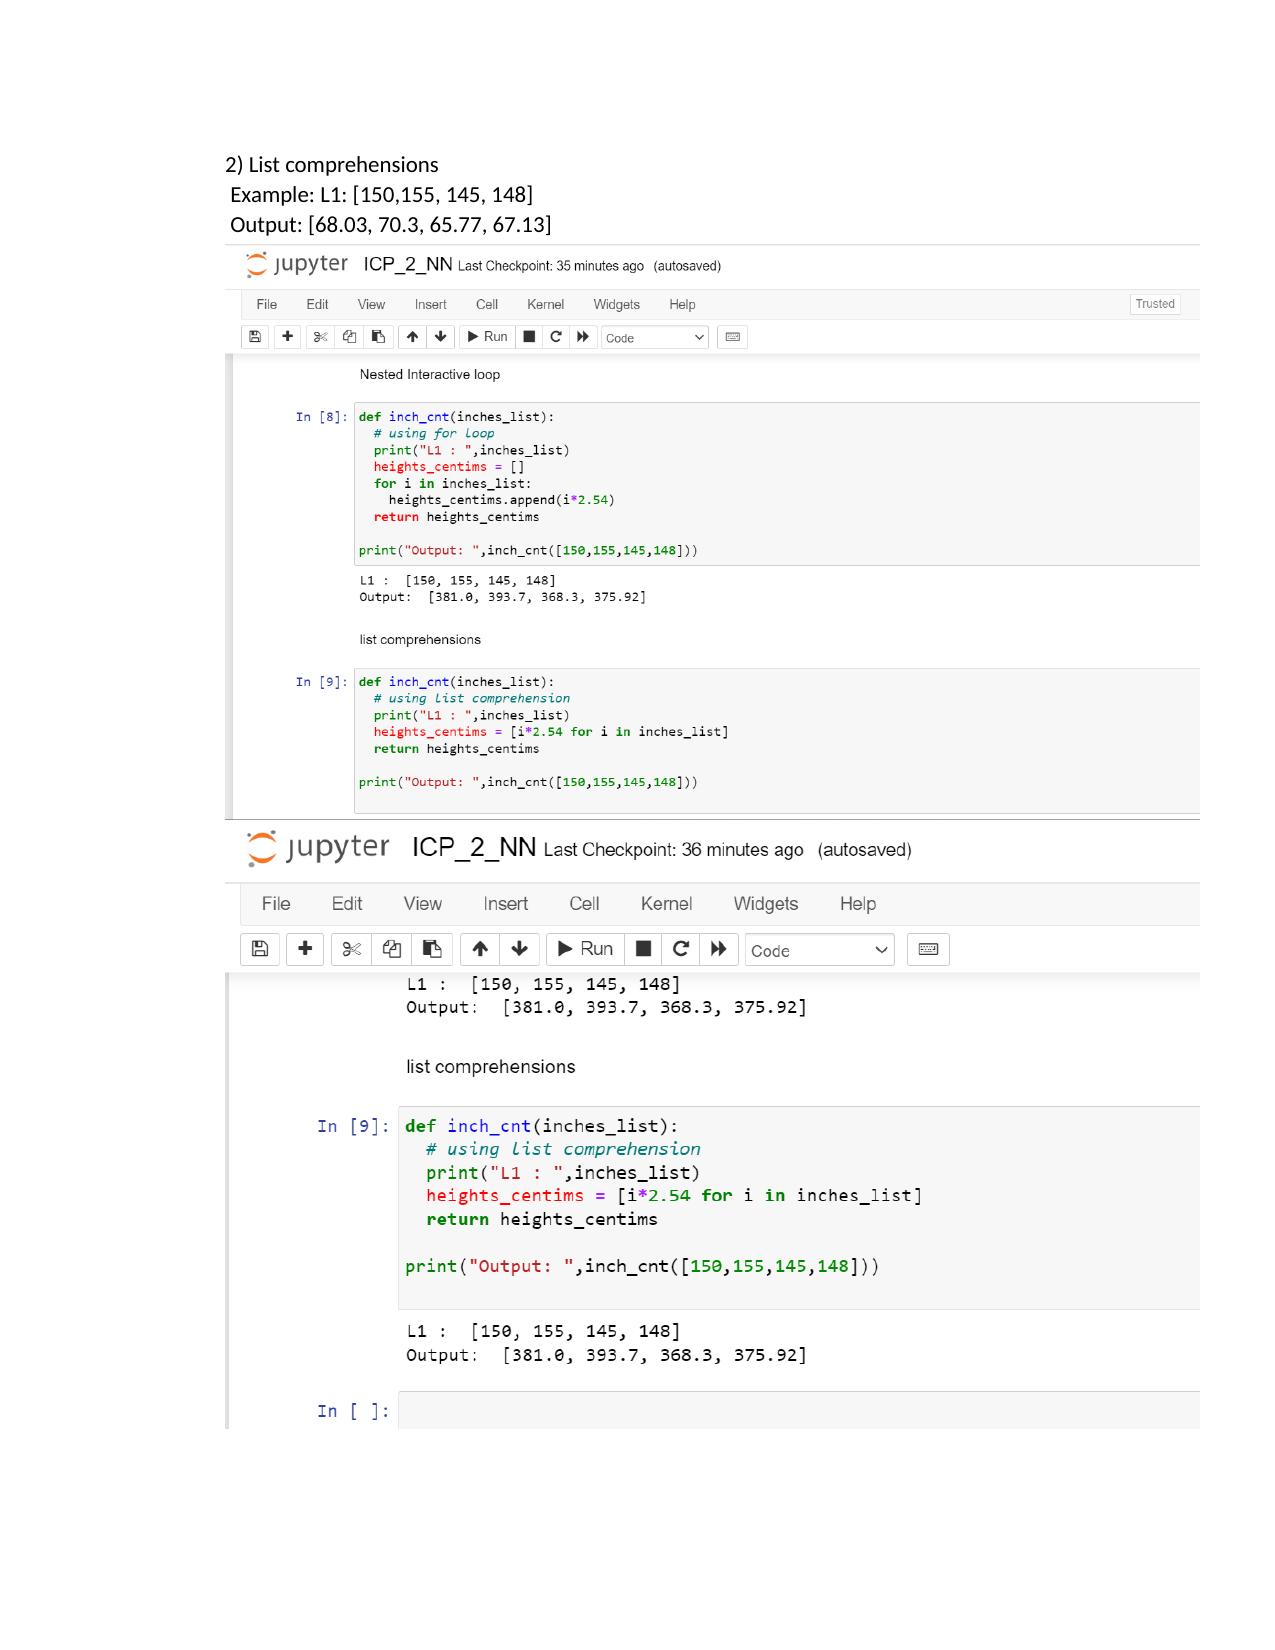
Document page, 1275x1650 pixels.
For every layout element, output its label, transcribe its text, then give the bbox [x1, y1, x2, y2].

picture [225, 821, 1200, 1429]
list Output: [68.03, 70.3, 65.77, 67.13] [225, 210, 1125, 238]
list 2) List comprehensions [225, 150, 1125, 178]
list Example: L1: [150,155, 145, 148] [225, 180, 1125, 208]
picture [225, 240, 1200, 820]
